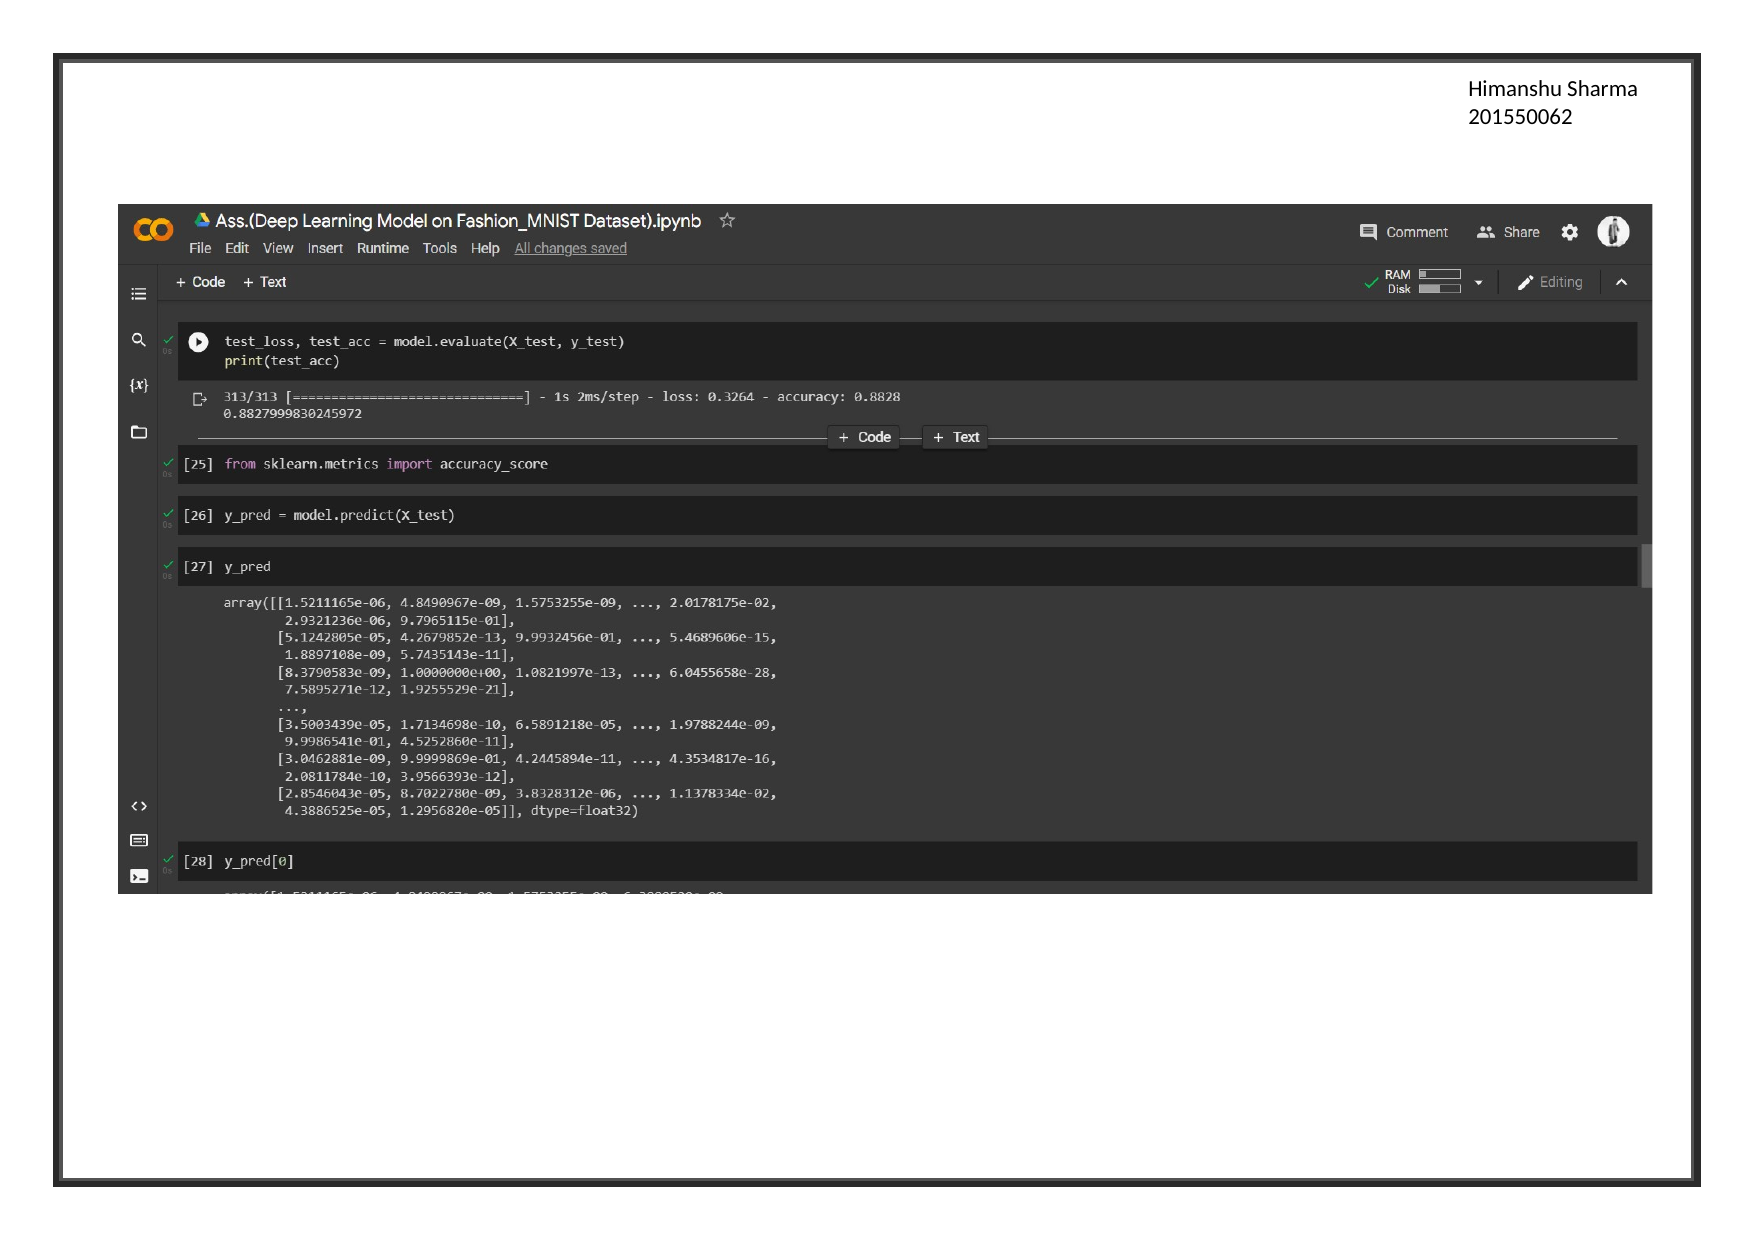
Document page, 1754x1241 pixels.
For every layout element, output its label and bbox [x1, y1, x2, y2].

picture [118, 204, 1653, 894]
